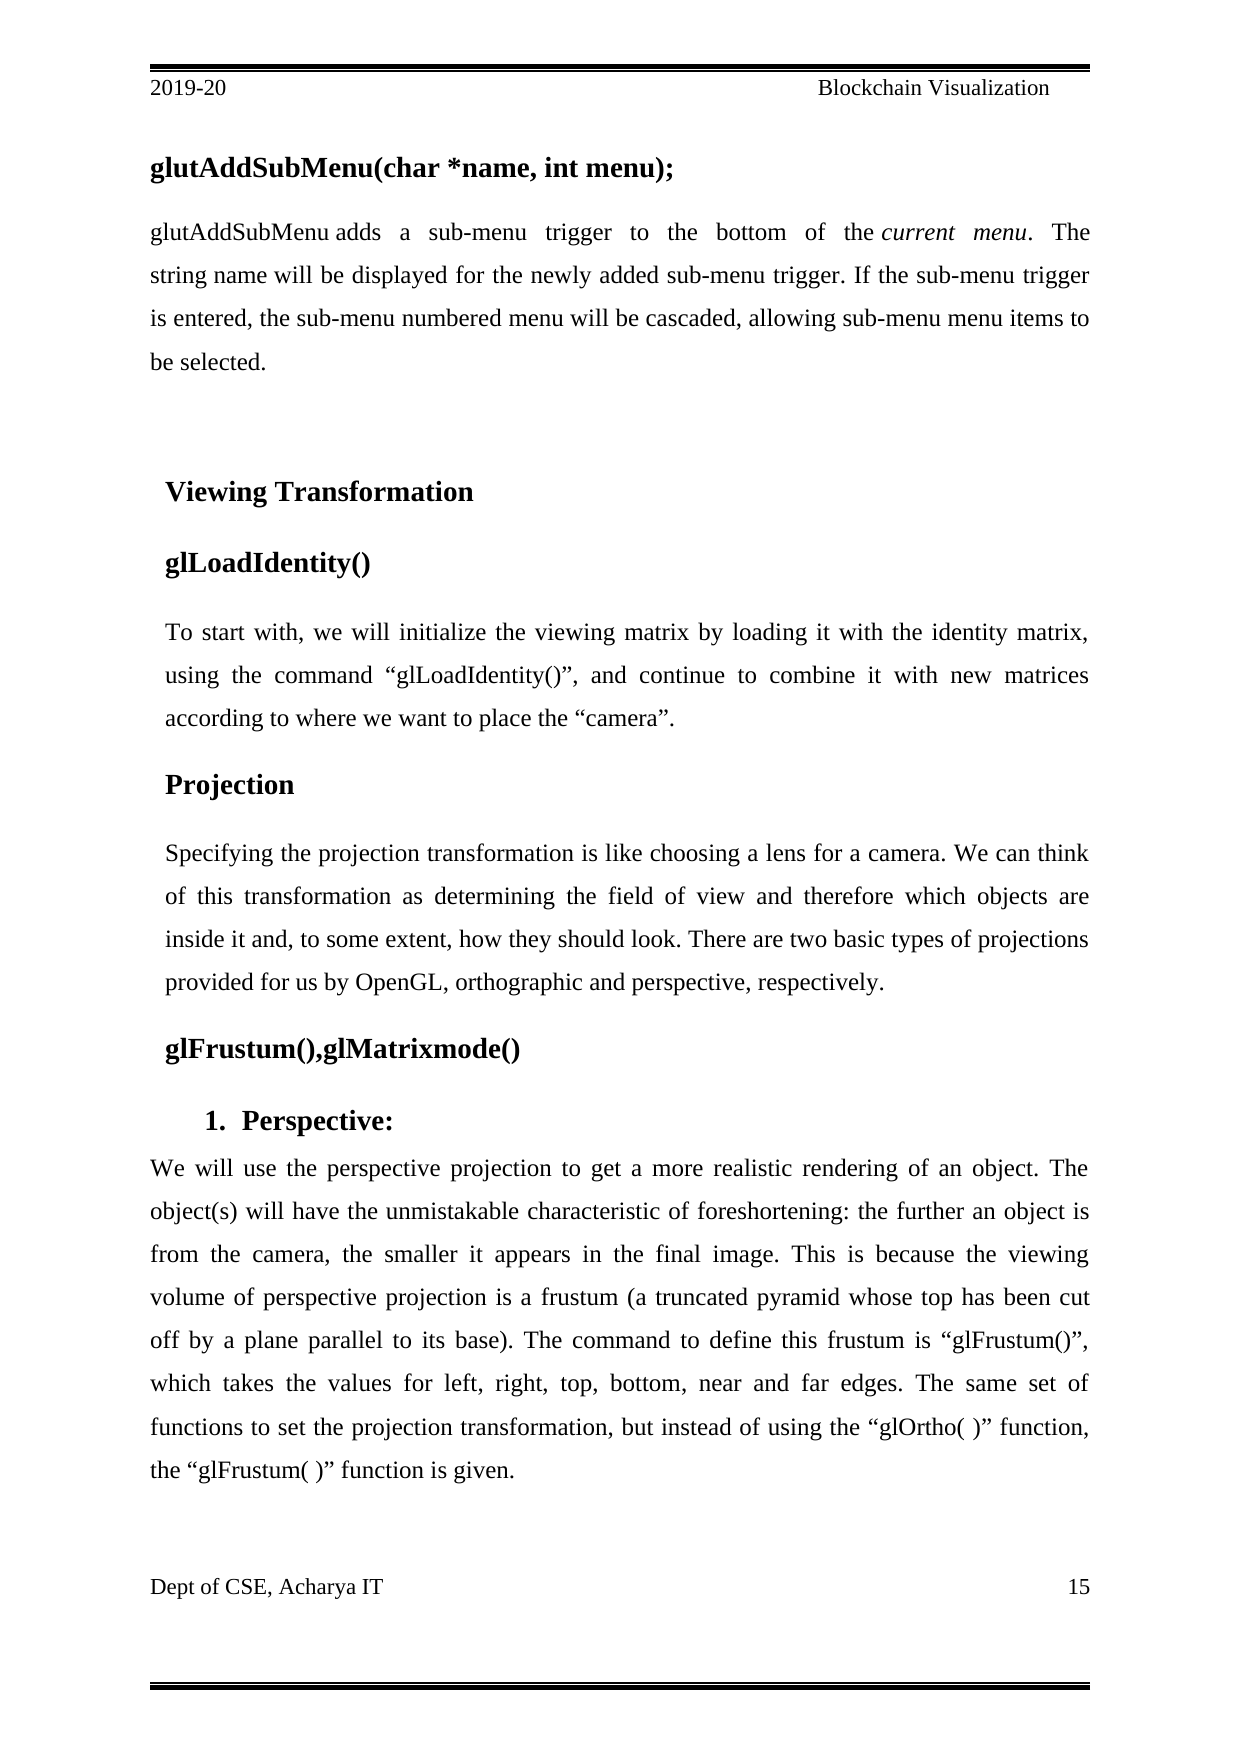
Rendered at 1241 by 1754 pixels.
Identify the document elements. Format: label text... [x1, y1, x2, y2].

text glutAddSubMenu adds a sub-menu trigger to the bottom of the current menu. The string name will be displayed for the newly added sub-menu trigger. If the sub-menu trigger is entered, the sub-menu numbered menu will be cascaded, allowing sub-menu menu items to be selected. [150, 217, 1090, 375]
text Specifying the projection transformation is like choosing a lens for a camera. We can think of this transformation as determining the field of view and therefore which objects are inside it and, to some extent, how they should look. There are two basic types of projections provided for us by OpenGL, orthographic and perspective, respectively. [165, 838, 1090, 996]
text glFrustum(),glMatrixmode() [165, 1031, 1090, 1065]
text We will use the perspective projection to get a more realistic rendering of an object. The object(s) will have the unmistakable characteristic of foreshortening: the further an object is from the camera, the smaller it appears in the final image. This is because the viewing volume of perspective projection is a frustum (a truncated pyramid whose top has been cut off by a plane parallel to its base). The command to define this frustum is “glFrustum()”, which takes the values for left, right, top, bottom, near and far edges. The same set of functions to set the projection transformation, but instead of using the “glOrtho( )” function, the “glFrustum( )” function is given. [150, 1153, 1090, 1483]
text glLoadIdentity() [165, 546, 1090, 579]
text Projection [165, 767, 1090, 801]
list Perspective: [204, 1103, 1090, 1136]
text glutAddSubMenu(char *name, int menu); [150, 150, 1090, 184]
text To start with, we will initialize the viewing matrix by loading it with the identity matrix, using the command “glLoadIdentity()”, and continue to combine it with new matrices according to where we want to place the “camera”. [165, 617, 1090, 732]
text Viewing Transformation [165, 474, 1090, 508]
